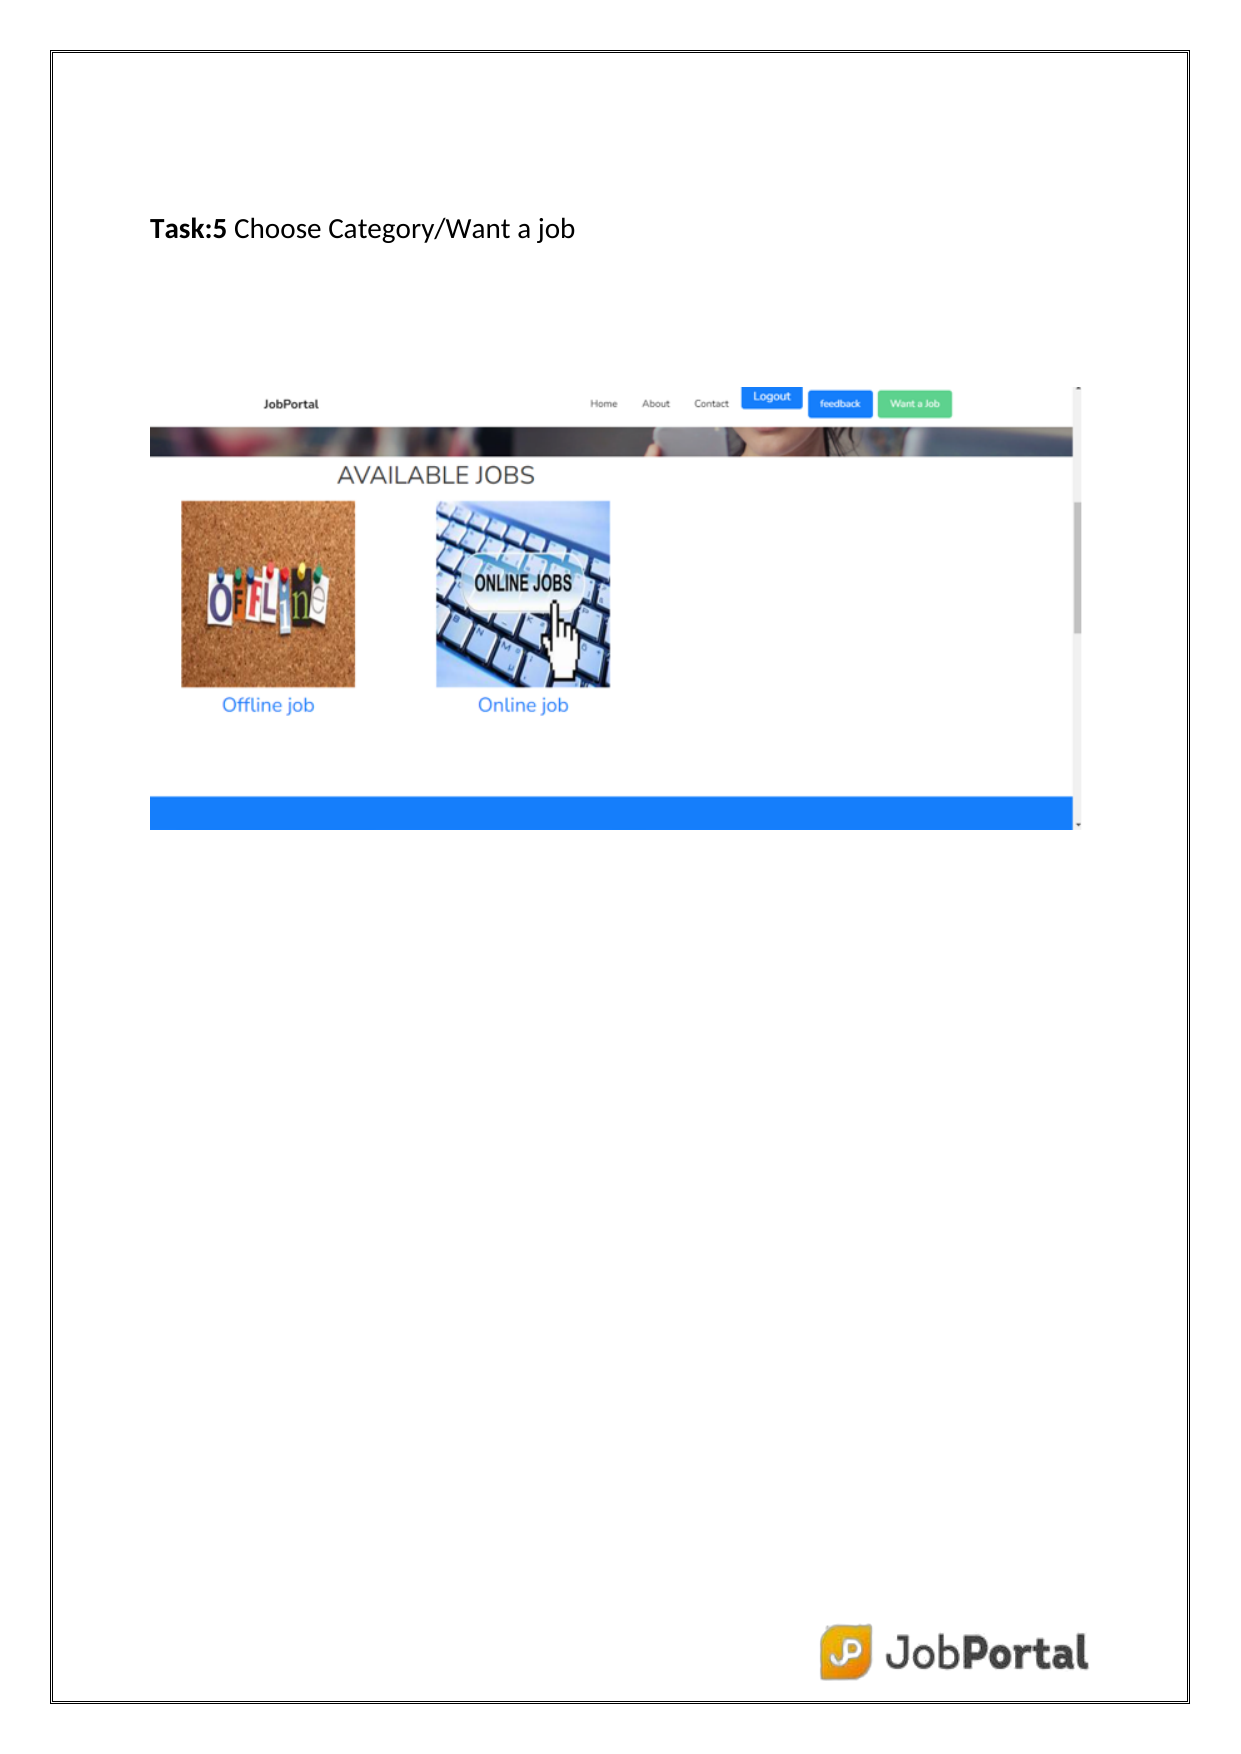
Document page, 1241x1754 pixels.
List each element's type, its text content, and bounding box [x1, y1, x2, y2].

picture [819, 1623, 1091, 1681]
text Task:5 Choose Category/Want a job [150, 211, 1090, 246]
picture [150, 387, 1082, 830]
